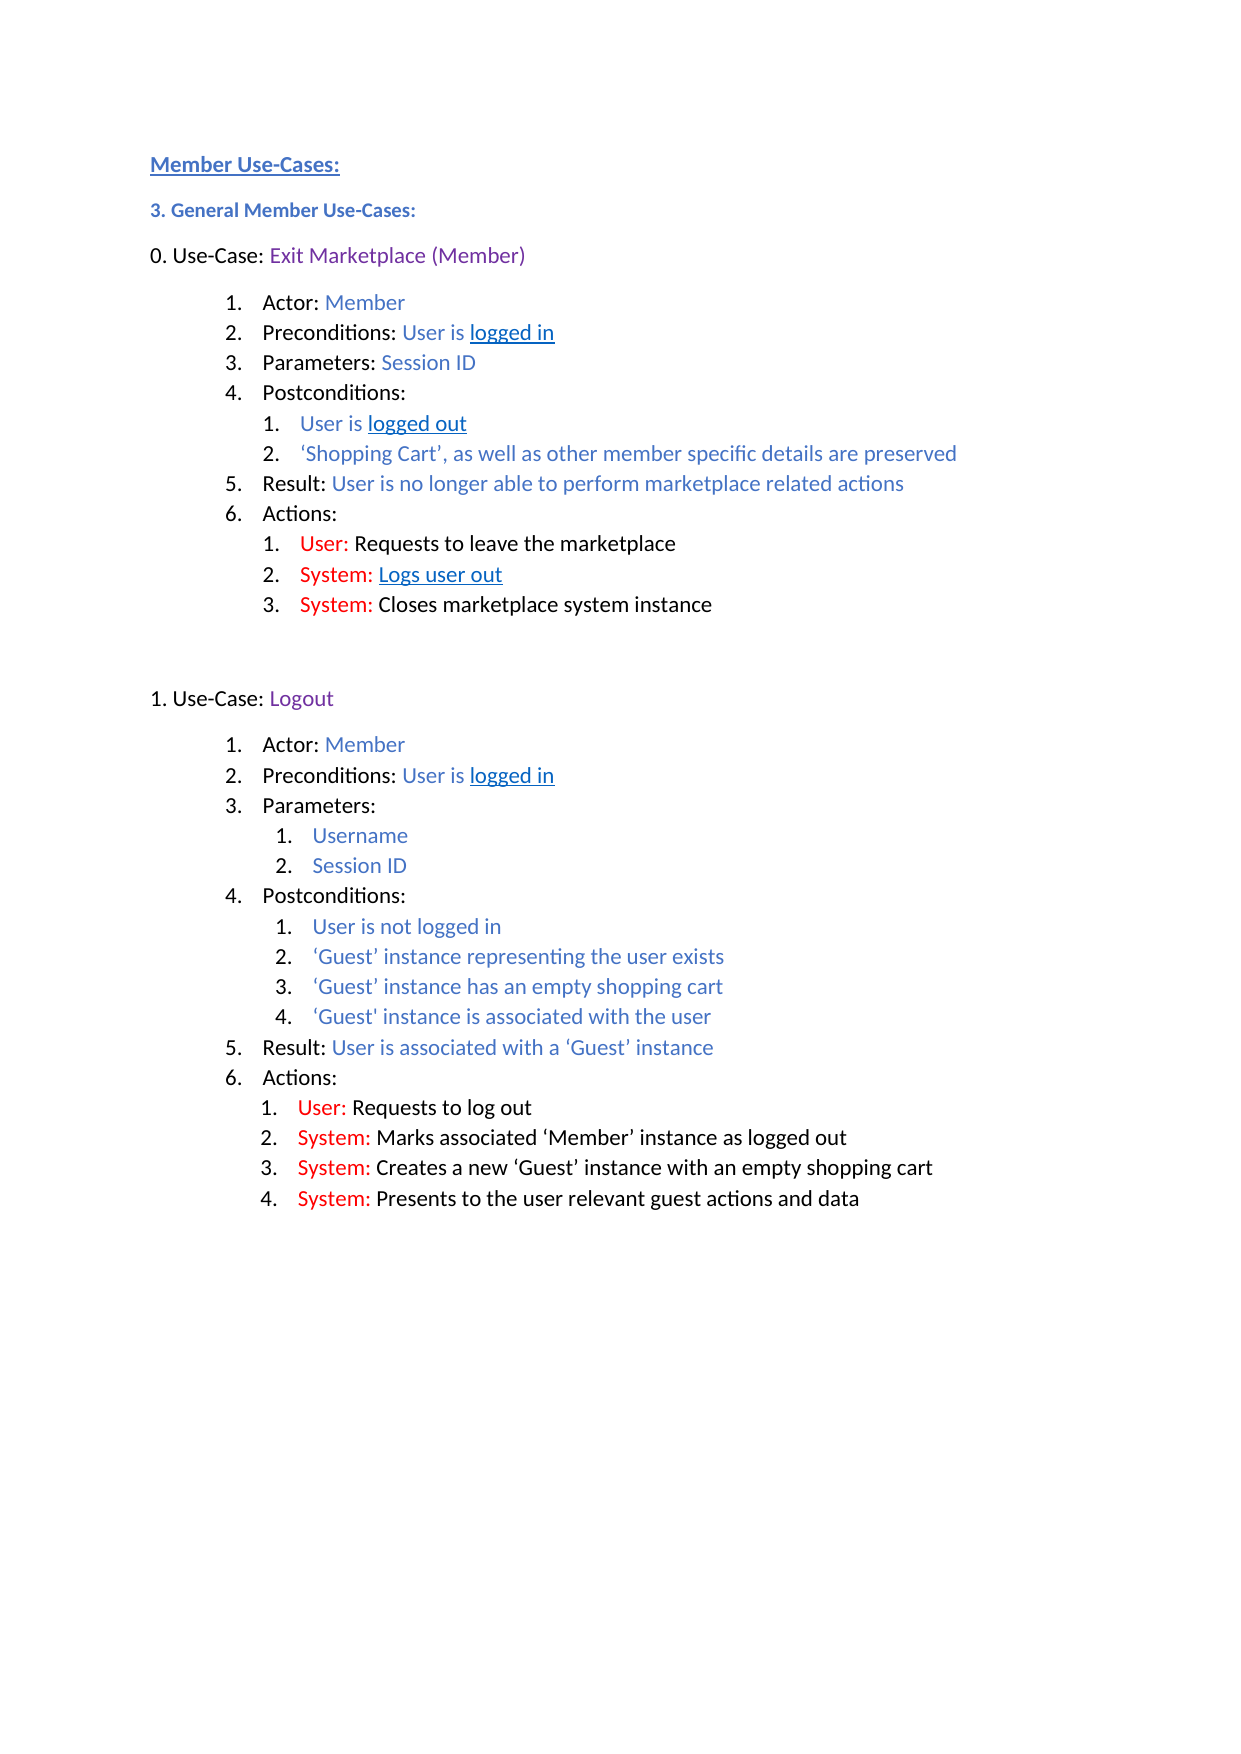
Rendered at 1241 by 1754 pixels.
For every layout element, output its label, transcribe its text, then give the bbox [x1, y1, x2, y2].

list Parameters: [225, 791, 1090, 819]
list System: Presents to the user relevant guest actions and data [260, 1184, 1090, 1212]
text 3. General Member Use-Cases: [150, 197, 1090, 222]
list Parameters: Session ID [225, 348, 1090, 376]
list Actor: Member [225, 288, 1090, 316]
list Result: User is no longer able to perform marketplace related actions [225, 469, 1090, 497]
list ‘Guest’ instance has an empty shopping cart [275, 972, 1090, 1000]
list Actions: [225, 1063, 1090, 1091]
list Preconditions: User is logged in [225, 761, 1090, 789]
list ‘Shopping Cart’, as well as other member specific details are preserved [262, 439, 1090, 467]
text Member Use-Cases: [150, 150, 1090, 178]
list Result: User is associated with a ‘Guest’ instance [225, 1033, 1090, 1061]
list Postconditions: [225, 882, 1090, 909]
list Session ID [275, 851, 1090, 879]
list System: Logs user out [262, 560, 1090, 588]
list System: Marks associated ‘Member’ instance as logged out [260, 1123, 1090, 1151]
list User: Requests to log out [260, 1093, 1090, 1121]
list User: Requests to leave the marketplace [262, 529, 1090, 557]
text 0. Use-Case: Exit Marketplace (Member) [150, 241, 1090, 269]
list User is not logged in [275, 912, 1090, 940]
list Actions: [225, 499, 1090, 527]
list System: Creates a new ‘Guest’ instance with an empty shopping cart [260, 1153, 1090, 1181]
list System: Closes marketplace system instance [262, 590, 1090, 618]
list ‘Guest’ instance representing the user exists [275, 942, 1090, 970]
text 1. Use-Case: Logout [150, 684, 1090, 712]
list Username [275, 821, 1090, 849]
list Postconditions: [225, 378, 1090, 406]
list Actor: Member [225, 731, 1090, 758]
list User is logged out [262, 409, 1090, 437]
list ‘Guest' instance is associated with the user [275, 1002, 1090, 1030]
list Preconditions: User is logged in [225, 318, 1090, 346]
